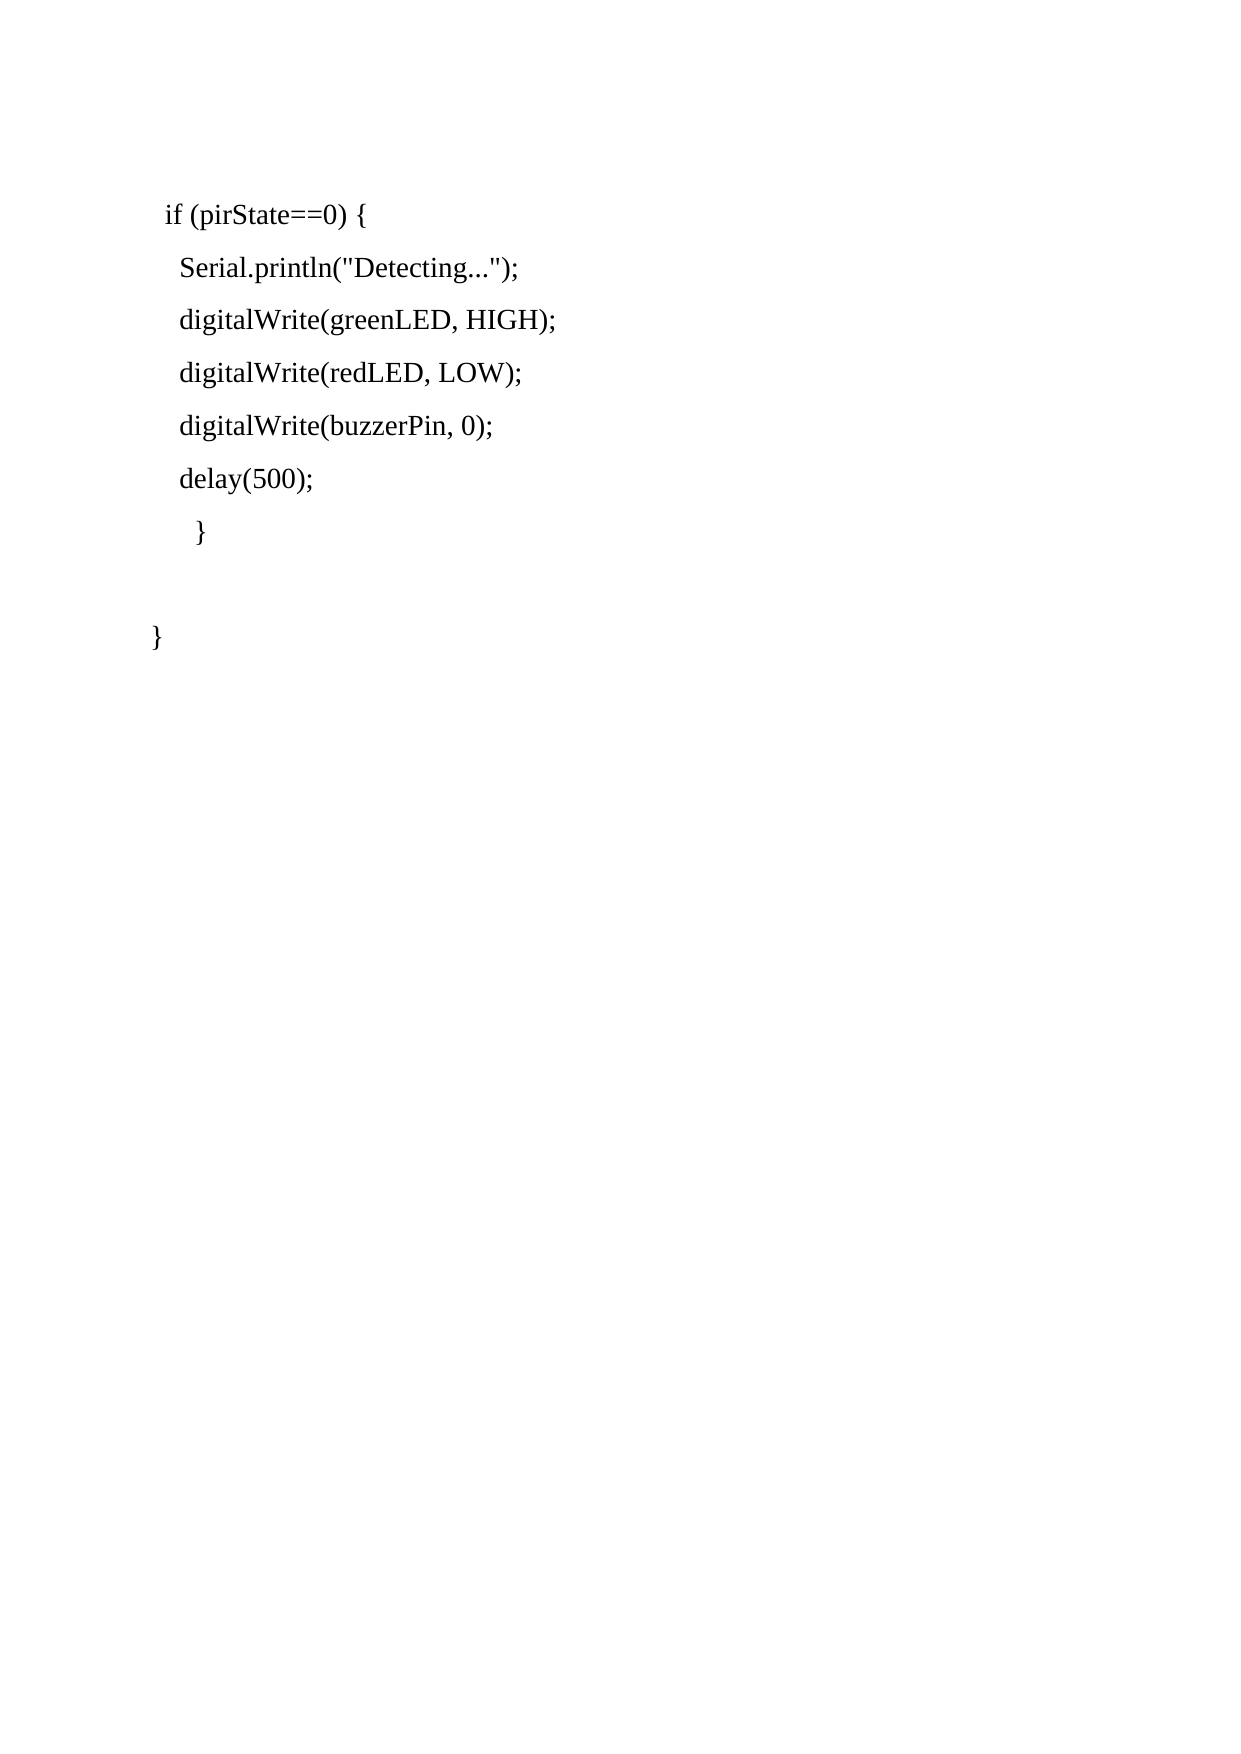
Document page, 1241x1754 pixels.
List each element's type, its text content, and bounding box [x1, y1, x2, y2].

text } [150, 619, 1090, 653]
text if (pirState==0) { [150, 197, 1090, 230]
text digitalWrite(buzzerPin, 0); [150, 408, 1090, 442]
text Serial.println("Detecting..."); [150, 250, 1090, 283]
text } [150, 514, 1090, 547]
text digitalWrite(redLED, LOW); [150, 355, 1090, 389]
text delay(500); [150, 461, 1090, 494]
text digitalWrite(greenLED, HIGH); [150, 302, 1090, 336]
